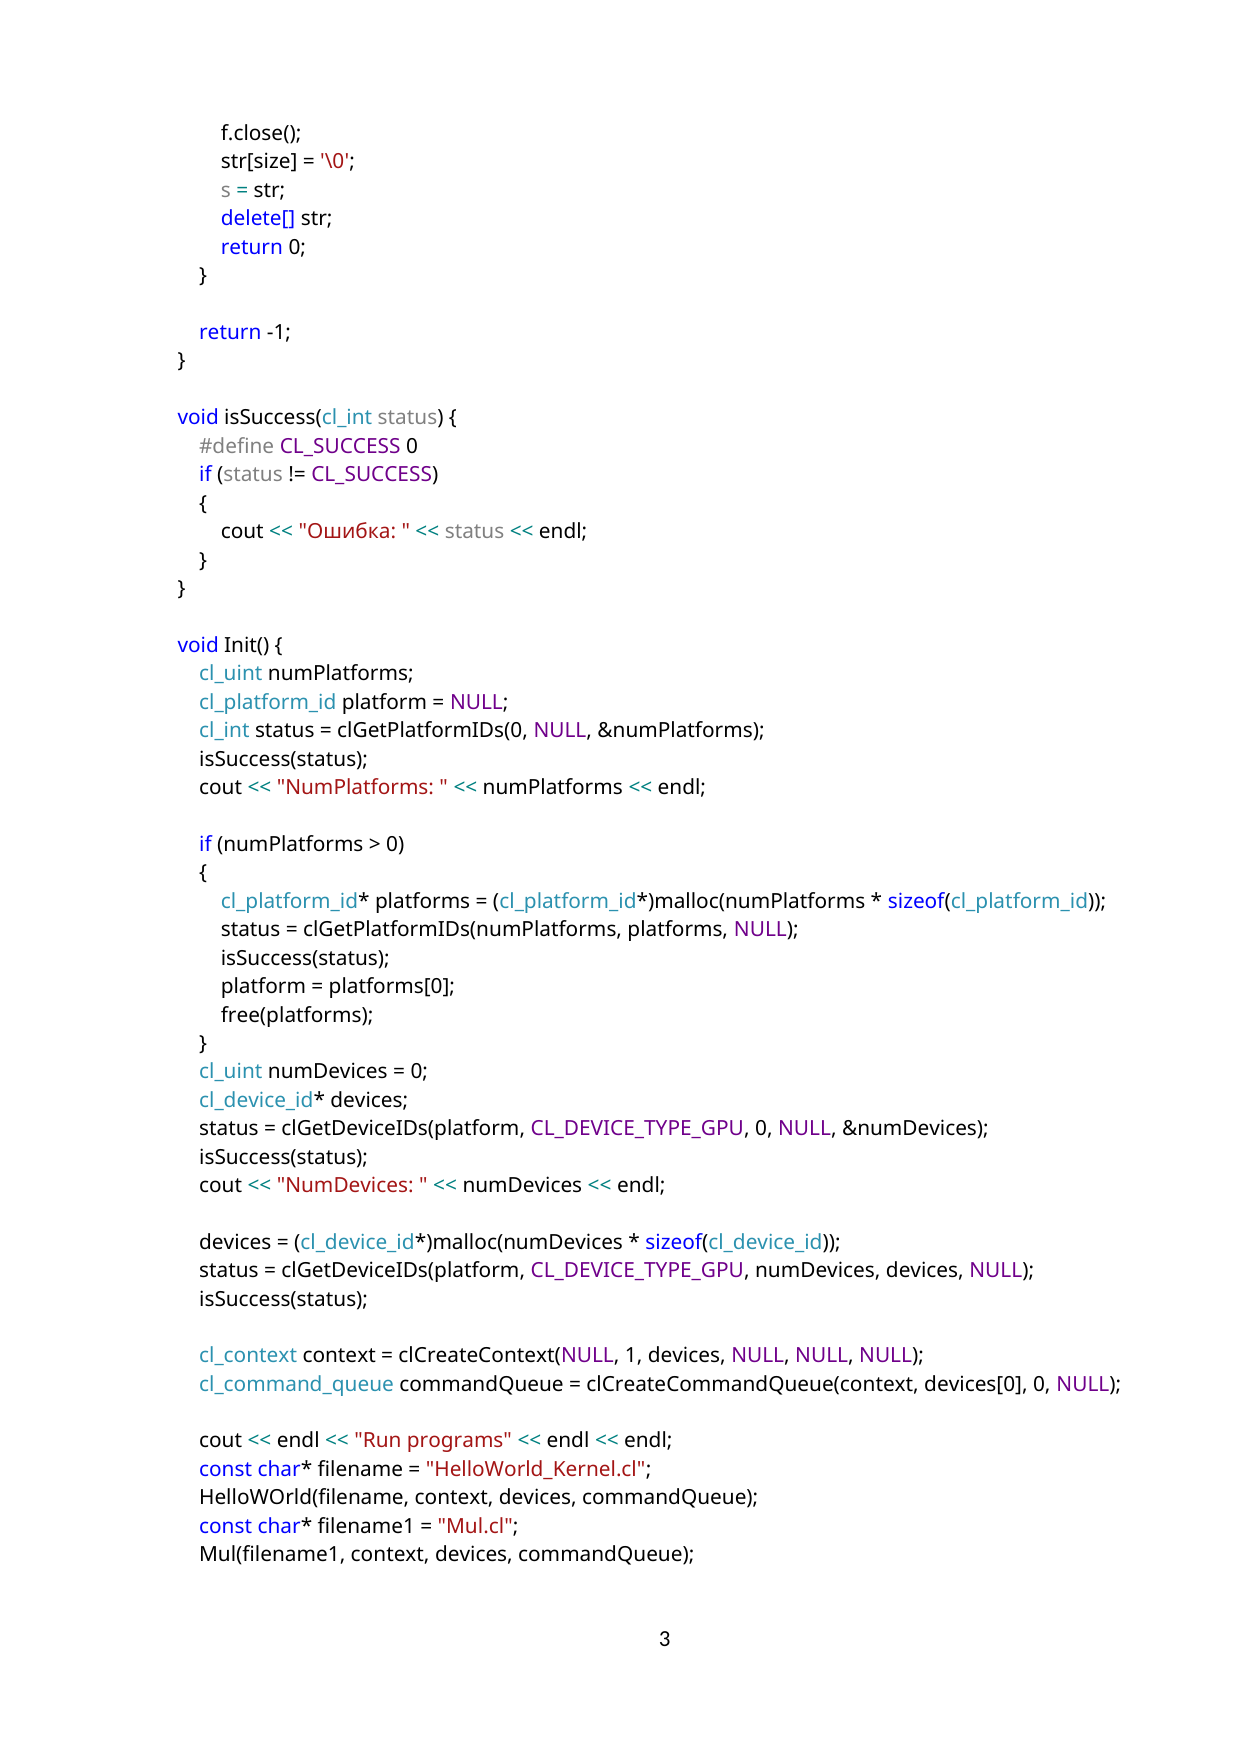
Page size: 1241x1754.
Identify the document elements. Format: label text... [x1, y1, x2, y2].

text status = clGetDeviceIDs(platform, CL_DEVICE_TYPE_GPU, 0, NULL, &numDevices); [177, 1113, 1152, 1142]
text const char* filename1 = "Mul.cl"; [177, 1511, 1152, 1539]
text HelloWOrld(filename, context, devices, commandQueue); [177, 1482, 1152, 1511]
text cl_device_id* devices; [177, 1085, 1152, 1113]
text } [177, 545, 1152, 573]
text cl_platform_id* platforms = (cl_platform_id*)malloc(numPlatforms * sizeof(cl_platform_id)); [177, 886, 1152, 914]
text cl_platform_id platform = NULL; [177, 687, 1152, 715]
text isSuccess(status); [177, 1142, 1152, 1170]
text isSuccess(status); [177, 943, 1152, 971]
text cl_int status = clGetPlatformIDs(0, NULL, &numPlatforms); [177, 715, 1152, 744]
text isSuccess(status); [177, 1284, 1152, 1312]
text cl_uint numDevices = 0; [177, 1057, 1152, 1085]
text void isSuccess(cl_int status) { [177, 402, 1152, 431]
text } [177, 346, 1152, 374]
text cout << "Ошибка: " << status << endl; [177, 516, 1152, 545]
text cl_context context = clCreateContext(NULL, 1, devices, NULL, NULL, NULL); [177, 1341, 1152, 1369]
text cout << "NumDevices: " << numDevices << endl; [177, 1170, 1152, 1199]
text f.close(); [177, 118, 1152, 147]
text cout << "NumPlatforms: " << numPlatforms << endl; [177, 772, 1152, 801]
text const char* filename = "HelloWorld_Kernel.cl"; [177, 1454, 1152, 1482]
text #define CL_SUCCESS 0 [177, 431, 1152, 459]
text s = str; [177, 175, 1152, 203]
text cl_uint numPlatforms; [177, 658, 1152, 687]
text str[size] = '\0'; [177, 147, 1152, 175]
text return -1; [177, 317, 1152, 346]
text } [177, 260, 1152, 289]
text { [177, 857, 1152, 886]
text isSuccess(status); [177, 744, 1152, 772]
text delete[] str; [177, 203, 1152, 232]
text platform = platforms[0]; [177, 971, 1152, 1000]
text Mul(filename1, context, devices, commandQueue); [177, 1539, 1152, 1568]
text } [177, 573, 1152, 602]
text free(platforms); [177, 1000, 1152, 1028]
text status = clGetPlatformIDs(numPlatforms, platforms, NULL); [177, 914, 1152, 943]
text void Init() { [177, 630, 1152, 658]
text if (status != CL_SUCCESS) [177, 459, 1152, 488]
text cout << endl << "Run programs" << endl << endl; [177, 1425, 1152, 1454]
text if (numPlatforms > 0) [177, 829, 1152, 857]
text status = clGetDeviceIDs(platform, CL_DEVICE_TYPE_GPU, numDevices, devices, NULL); [177, 1256, 1152, 1284]
text return 0; [177, 232, 1152, 260]
text cl_command_queue commandQueue = clCreateCommandQueue(context, devices[0], 0, NULL); [177, 1369, 1152, 1397]
text } [177, 1028, 1152, 1057]
text devices = (cl_device_id*)malloc(numDevices * sizeof(cl_device_id)); [177, 1227, 1152, 1256]
text { [177, 488, 1152, 516]
